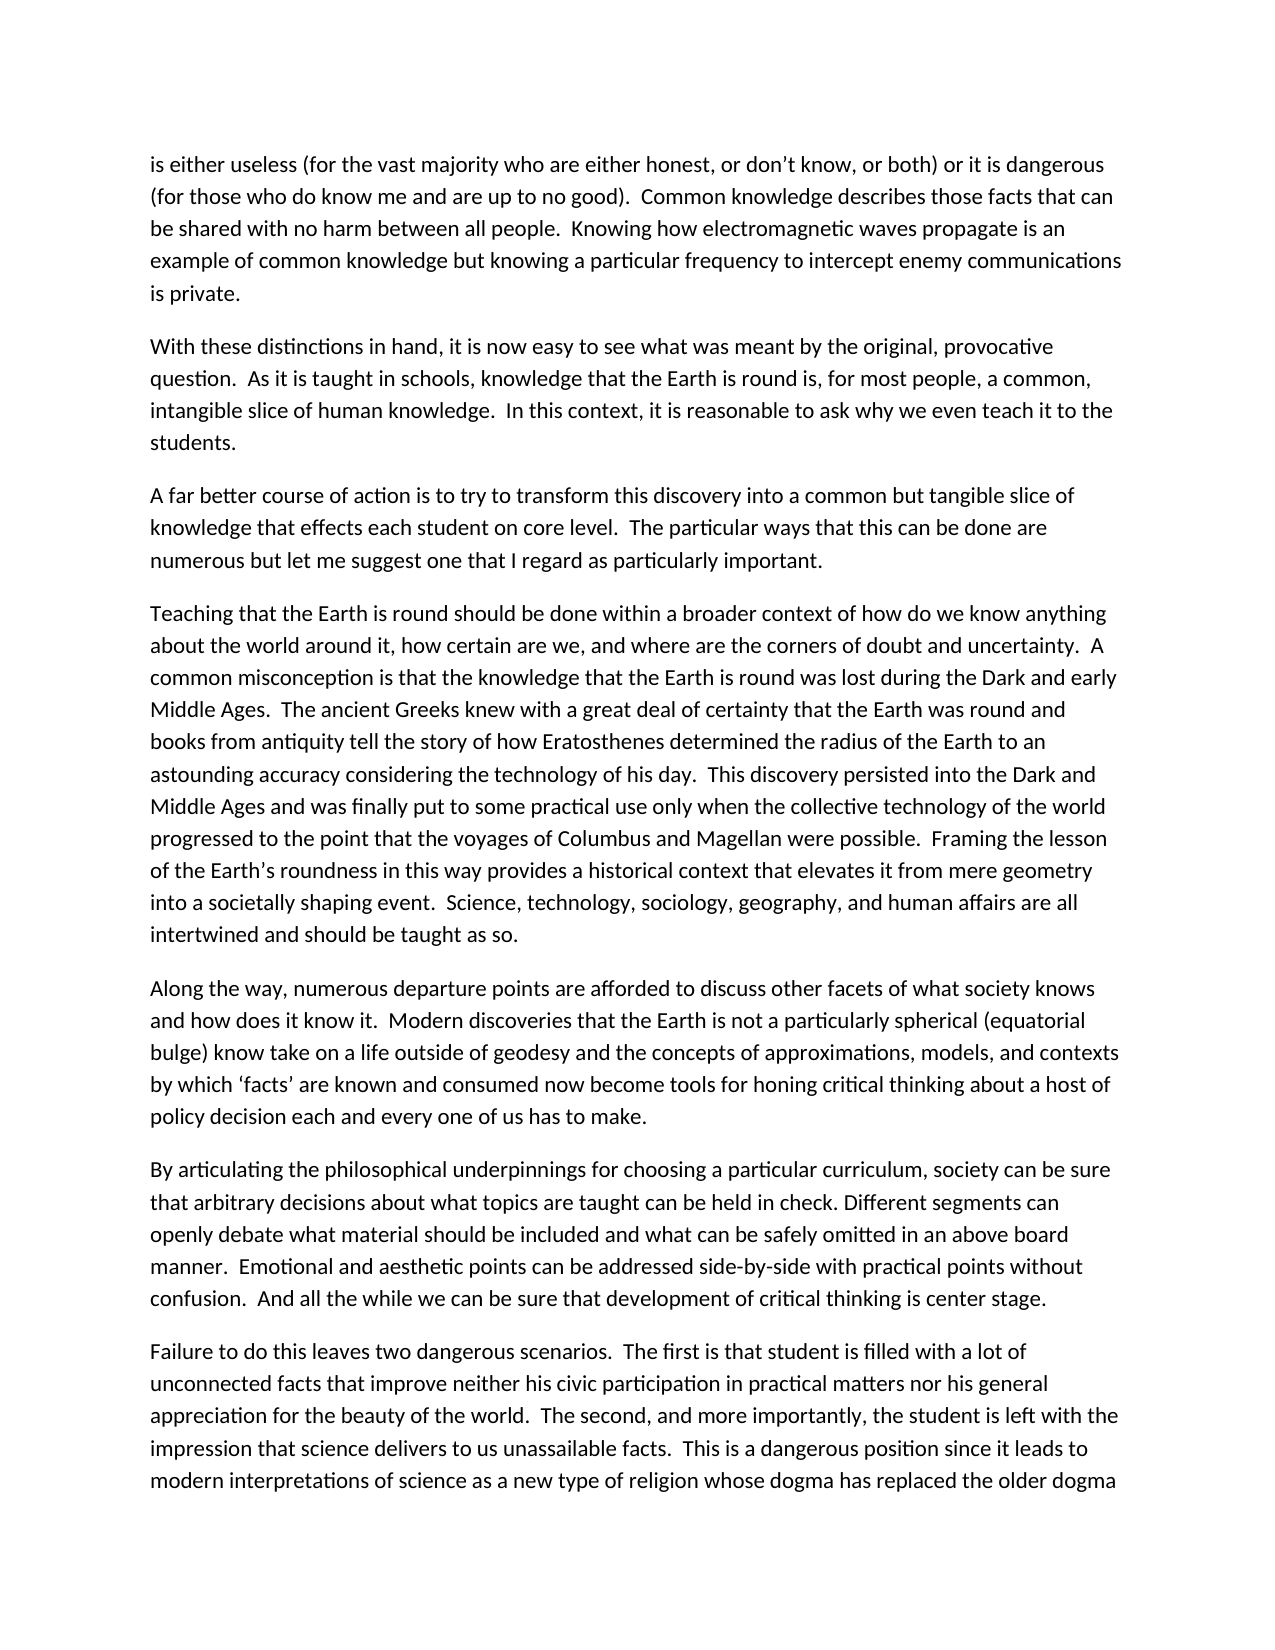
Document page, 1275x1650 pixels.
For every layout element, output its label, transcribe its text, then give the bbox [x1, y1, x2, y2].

text Teaching that the Earth is round should be done within a broader context of how do we know anything about the world around it, how certain are we, and where are the corners of doubt and uncertainty. A common misconception is that the knowledge that the Earth is round was lost during the Dark and early Middle Ages. The ancient Greeks knew with a great deal of certainty that the Earth was round and books from antiquity tell the story of how Eratosthenes determined the radius of the Earth to an astounding accuracy considering the technology of his day. This discovery persisted into the Dark and Middle Ages and was finally put to some practical use only when the collective technology of the world progressed to the point that the voyages of Columbus and Magellan were possible. Framing the lesson of the Earth’s roundness in this way provides a historical context that elevates it from mere geometry into a societally shaping event. Science, technology, sociology, geography, and human affairs are all intertwined and should be taught as so. [150, 599, 1125, 949]
text With these distinctions in hand, it is now easy to see what was meant by the original, provocative question. As it is taught in schools, knowledge that the Earth is round is, for most people, a common, intangible slice of human knowledge. In this context, it is reasonable to ask why we even teach it to the students. [150, 332, 1125, 456]
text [150, 150, 1125, 307]
text A far better course of action is to try to transform this discovery into a common but tangible slice of knowledge that effects each student on core level. The particular ways that this can be done are numerous but let me suggest one that I regard as particularly important. [150, 481, 1125, 574]
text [150, 1337, 1125, 1494]
text Along the way, numerous departure points are afforded to discuss other facets of what society knows and how does it know it. Modern discoveries that the Earth is not a particularly spherical (equatorial bulge) know take on a life outside of geodesy and the concepts of approximations, models, and contexts by which ‘facts’ are known and consumed now become tools for honing critical thinking about a host of policy decision each and every one of us has to make. [150, 974, 1125, 1130]
text By articulating the philosophical underpinnings for choosing a particular curriculum, society can be sure that arbitrary decisions about what topics are taught can be held in check. Different segments can openly debate what material should be included and what can be safely omitted in an above board manner. Emotional and aesthetic points can be addressed side-by-side with practical points without confusion. And all the while we can be sure that development of critical thinking is center stage. [150, 1155, 1125, 1312]
